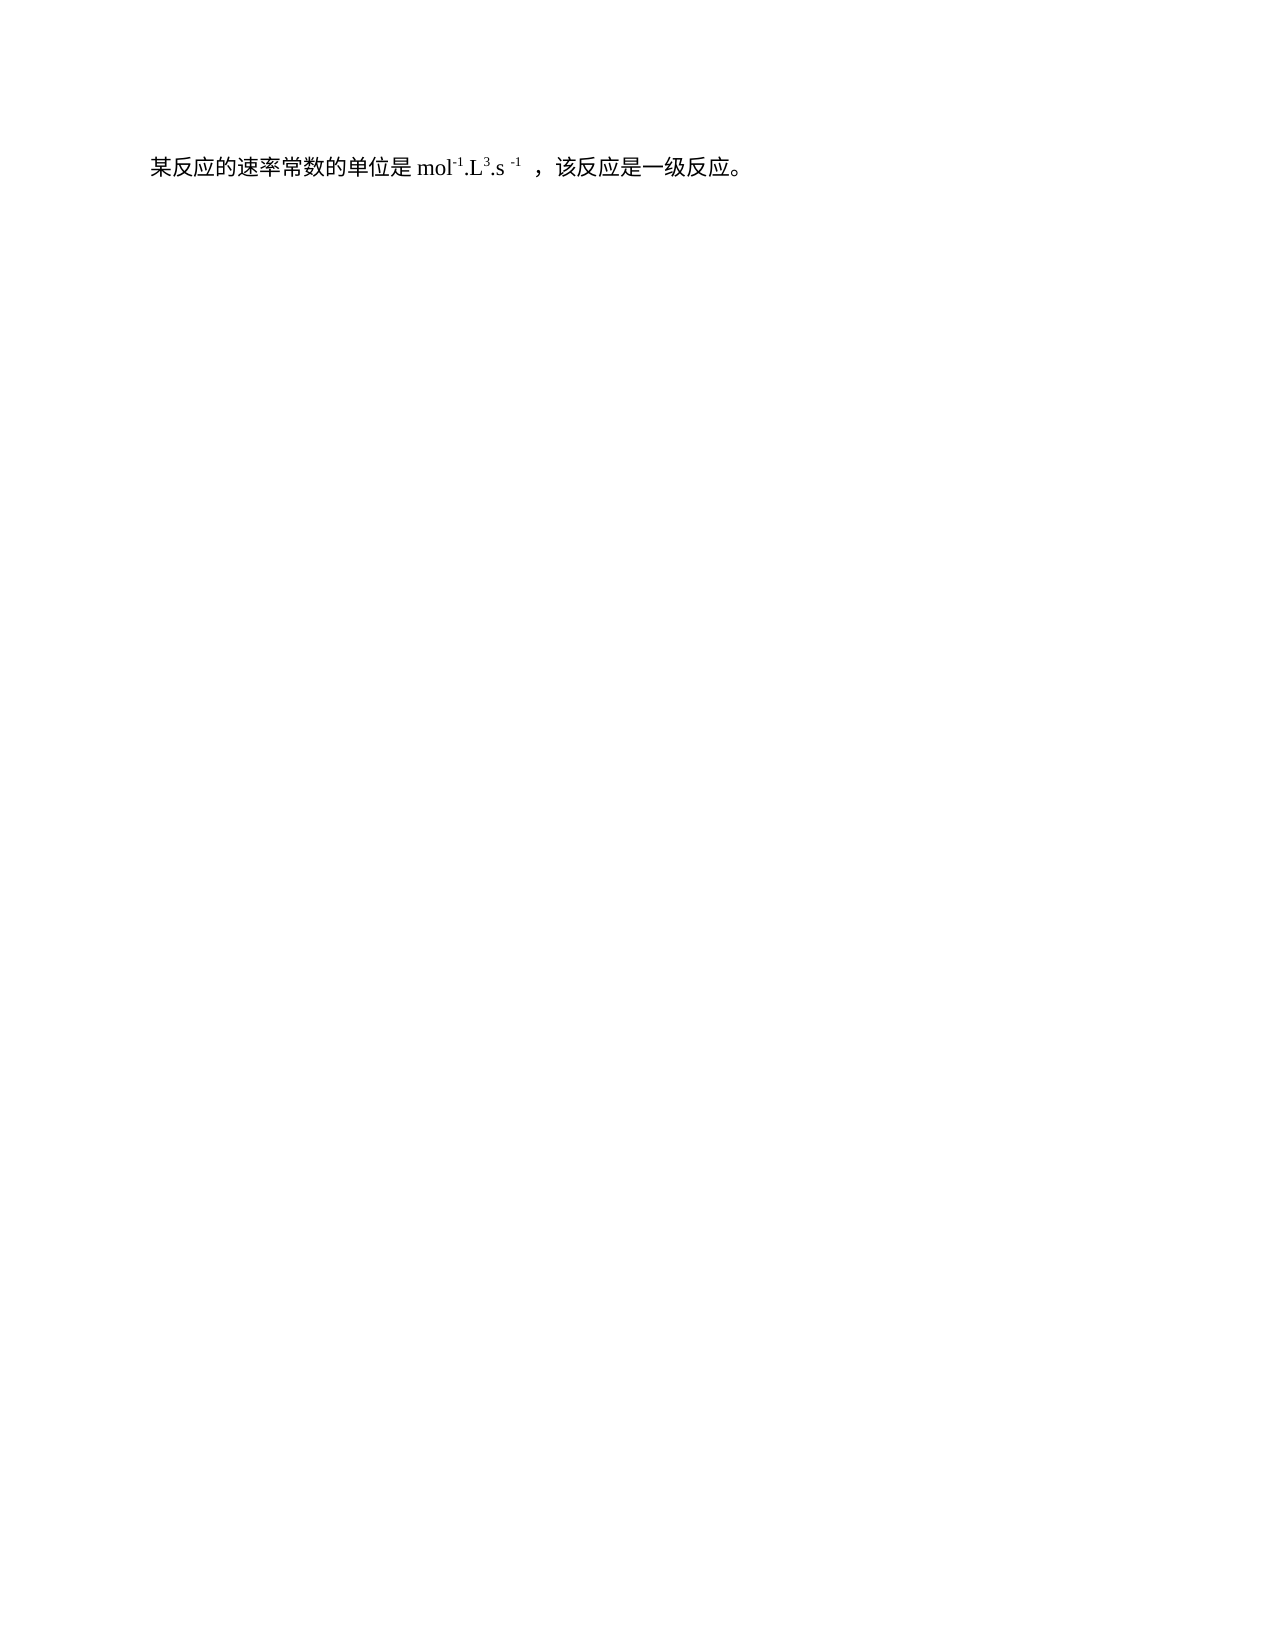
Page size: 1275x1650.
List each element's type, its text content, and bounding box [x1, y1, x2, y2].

text 某反应的速率常数的单位是mol-1.L3.s -1 ，该反应是一级反应。 [150, 150, 1125, 184]
